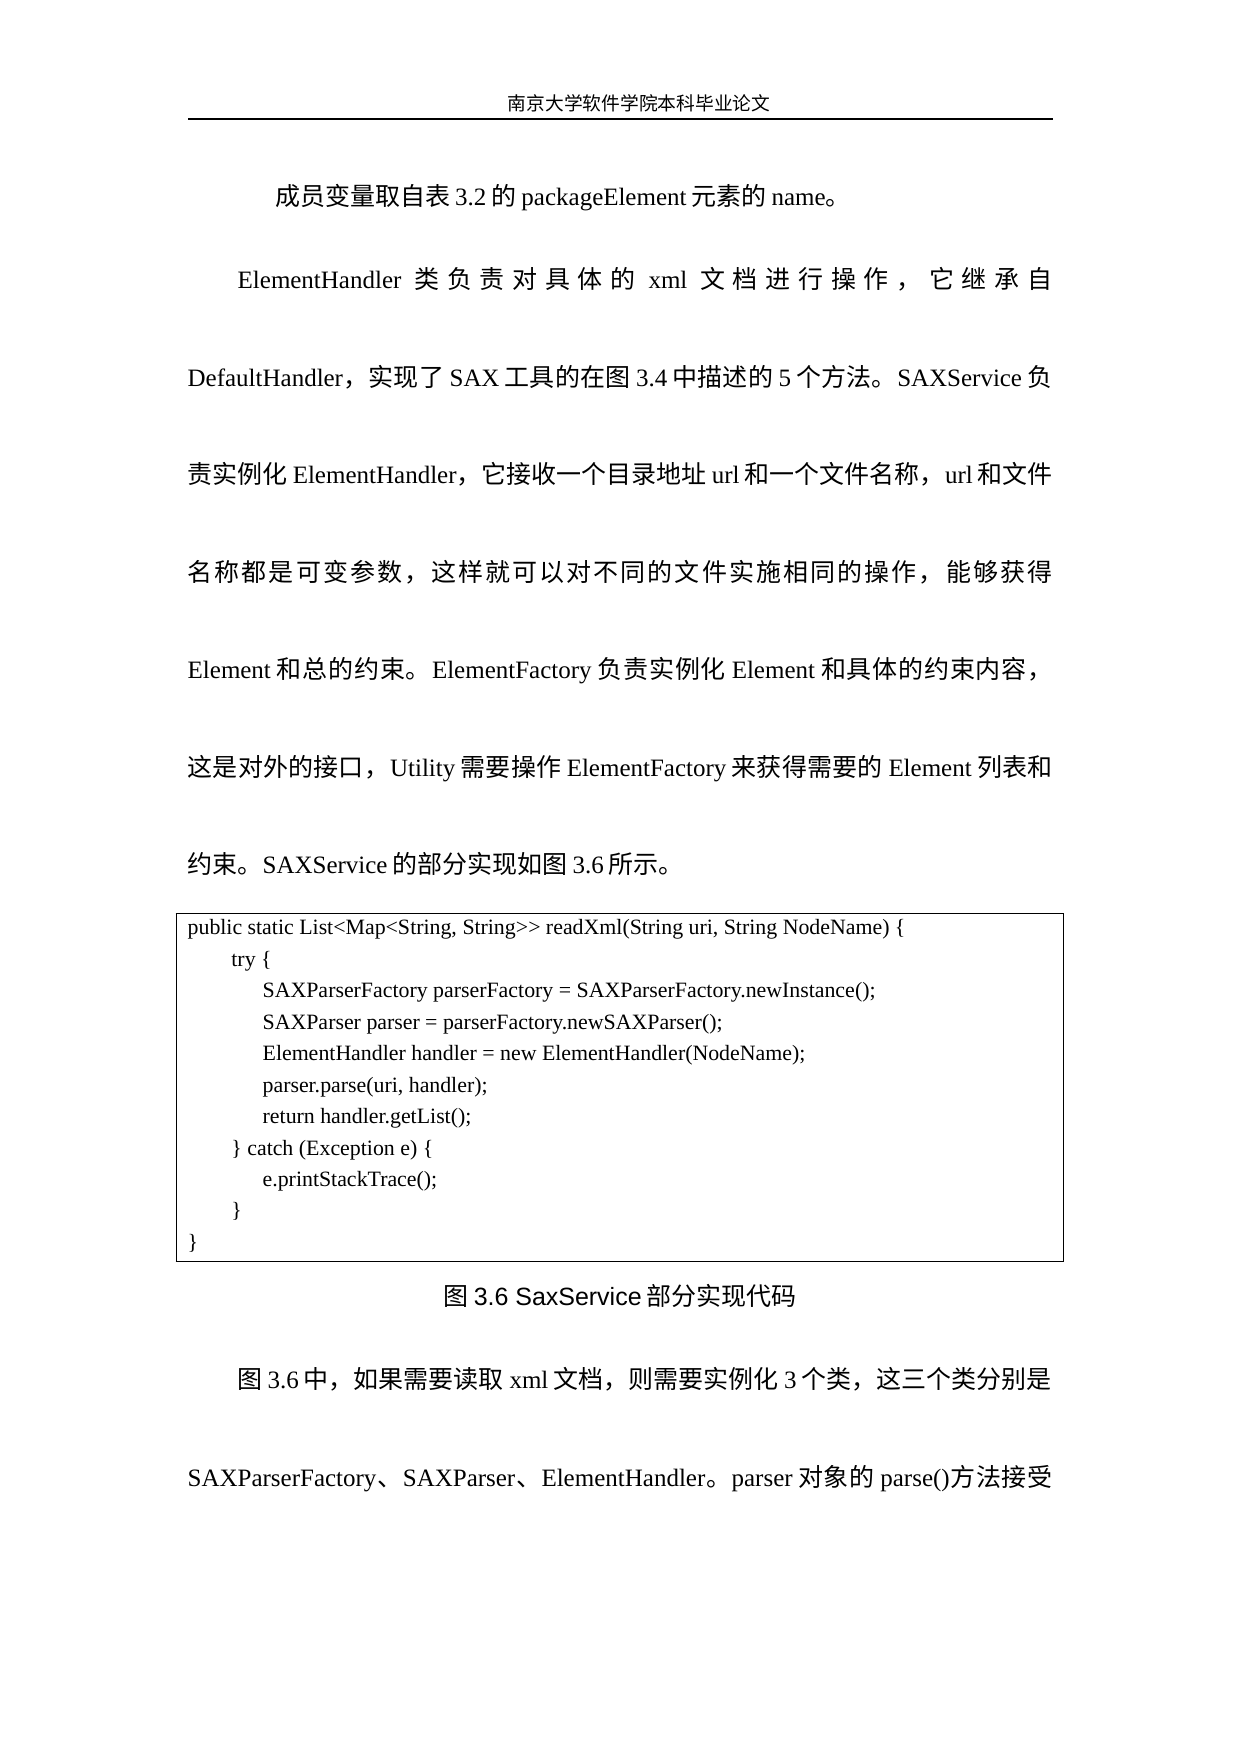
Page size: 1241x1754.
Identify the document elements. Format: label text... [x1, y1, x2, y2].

text ElementHandler类负责对具体的xml文档进行操作，它继承自DefaultHandler，实现了SAX工具的在图3.4中描述的5个方法。SAXService负责实例化ElementHandler，它接收一个目录地址url和一个文件名称，url和文件名称都是可变参数，这样就可以对不同的文件实施相同的操作，能够获得Element和总的约束。ElementFactory负责实例化Element和具体的约束内容，这是对外的接口，Utility需要操作ElementFactory来获得需要的Element列表和约束。SAXService的部分实现如图3.6所示。 [187, 245, 1053, 895]
table_header public static List<Map<String, String>> readXml(String uri, String NodeName) { try { SAXParserFactory parserFactory = SAXParserFactory.newInstance(); SAXParser parser = parserFactory.newSAXParser(); ElementHandler handler = new ElementHandler(NodeName); parser.parse(uri, handler); return handler.getList(); } catch (Exception e) { e.printStackTrace(); } } [177, 914, 1063, 1261]
text 图3.6 SaxService部分实现代码 [187, 1262, 1053, 1327]
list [237, 162, 1053, 227]
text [187, 1345, 1053, 1508]
